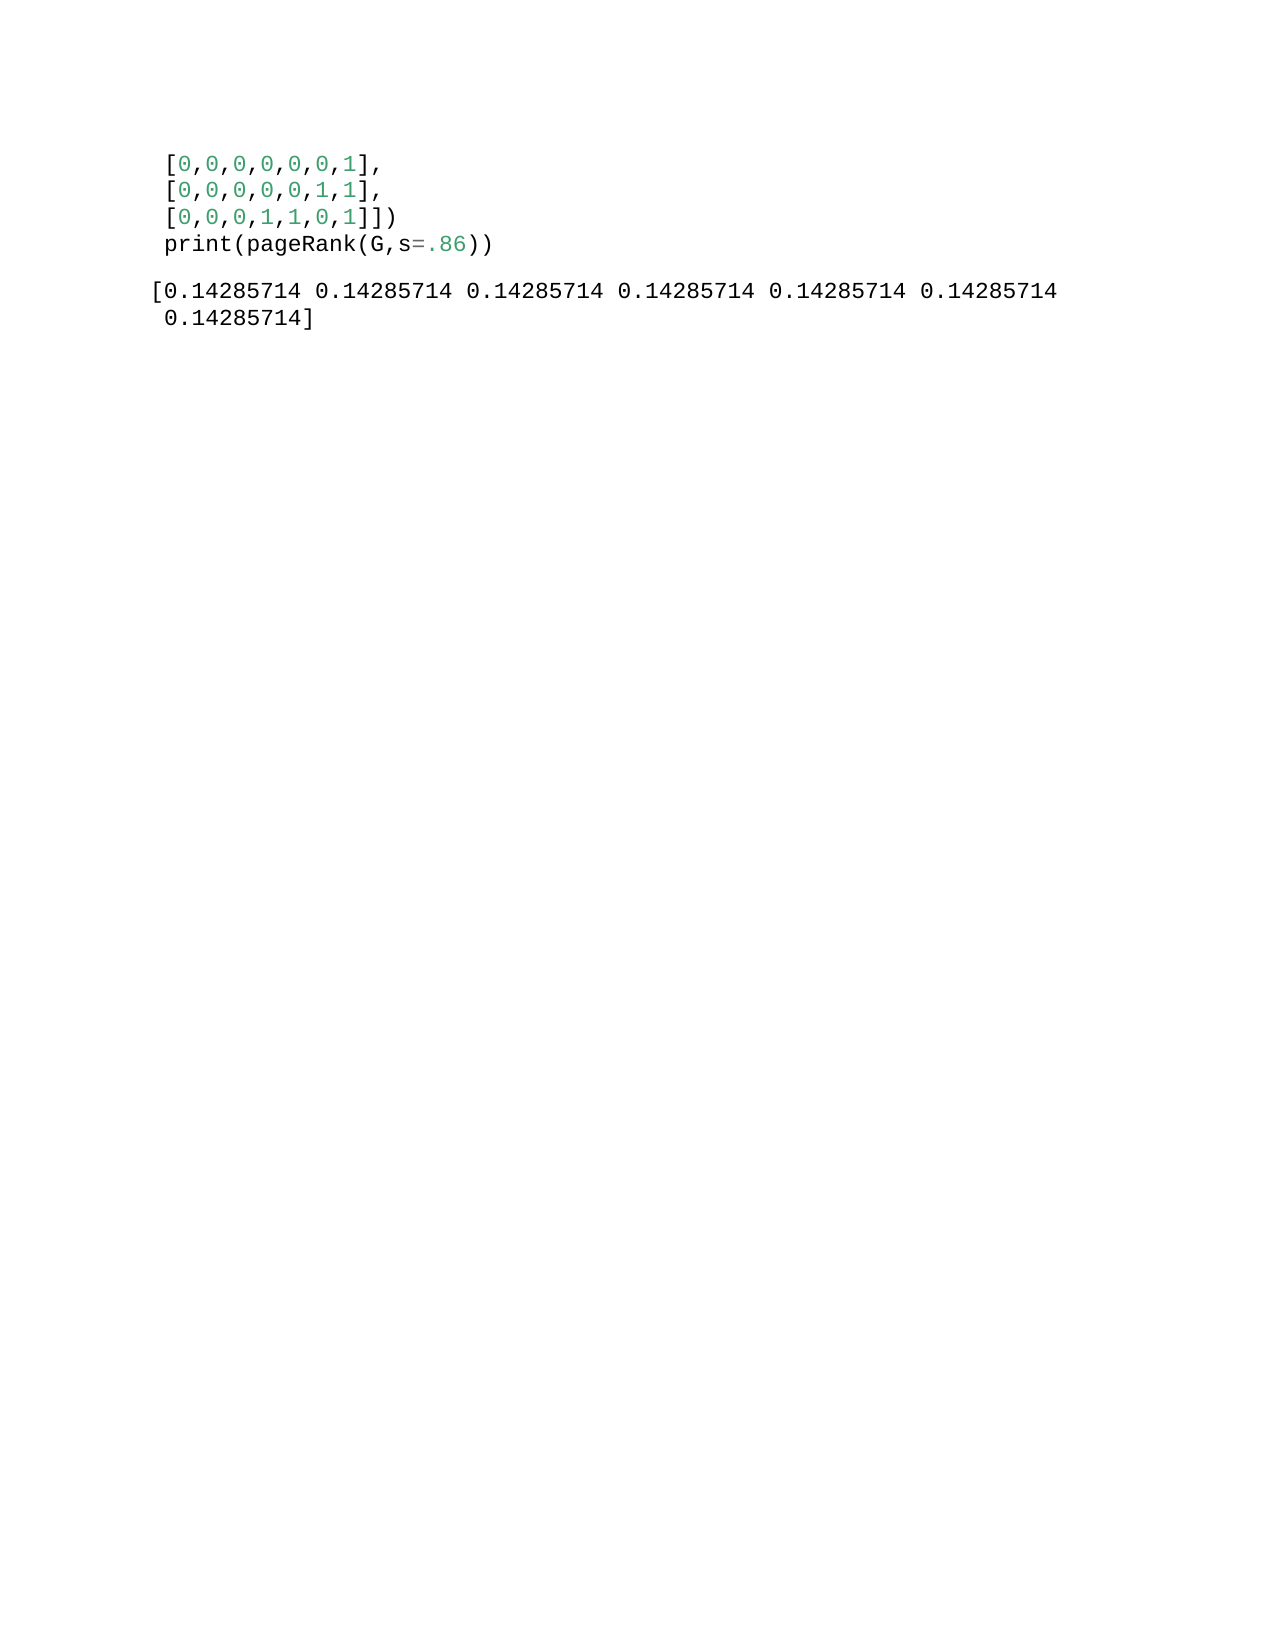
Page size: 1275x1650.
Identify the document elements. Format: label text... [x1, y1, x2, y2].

text [0,0,0,0,0,0,1], [164, 152, 1110, 178]
text 0.14285714] [164, 306, 1110, 332]
text [0,0,0,1,1,0,1]]) [164, 205, 1110, 231]
text [0,0,0,0,0,1,1], [164, 179, 1110, 204]
text [0.14285714 0.14285714 0.14285714 0.14285714 0.14285714 0.14285714 [150, 279, 1110, 305]
text print(pageRank(G,s=.86)) [164, 232, 1110, 258]
